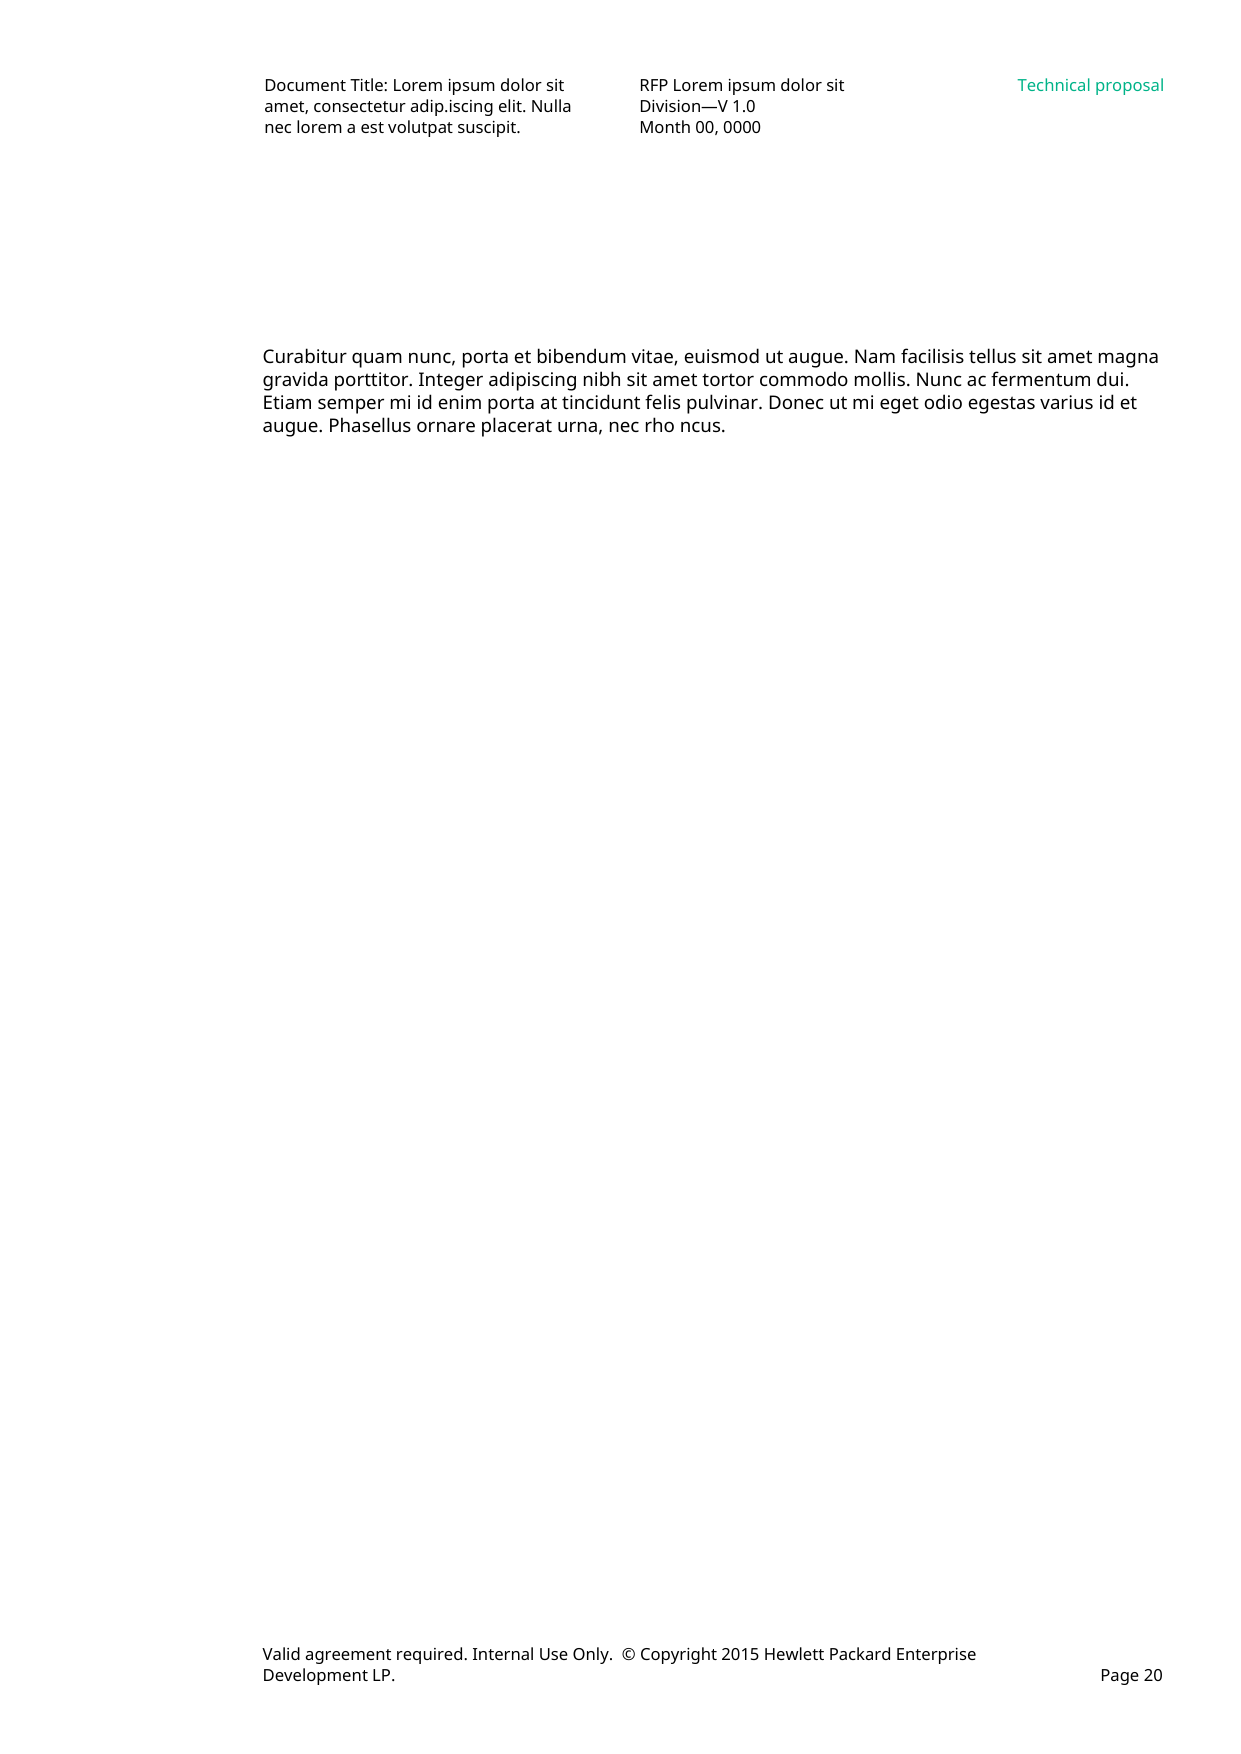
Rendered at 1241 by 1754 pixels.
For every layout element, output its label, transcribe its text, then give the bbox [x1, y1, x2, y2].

text Curabitur quam nunc, porta et bibendum vitae, euismod ut augue. Nam facilisis tellus sit amet magna gravida porttitor. Integer adipiscing nibh sit amet tortor commodo mollis. Nunc ac fermentum dui. Etiam semper mi id enim porta at tincidunt felis pulvinar. Donec ut mi eget odio egestas varius id et augue. Phasellus ornare placerat urna, nec rho ncus. [262, 345, 1163, 437]
